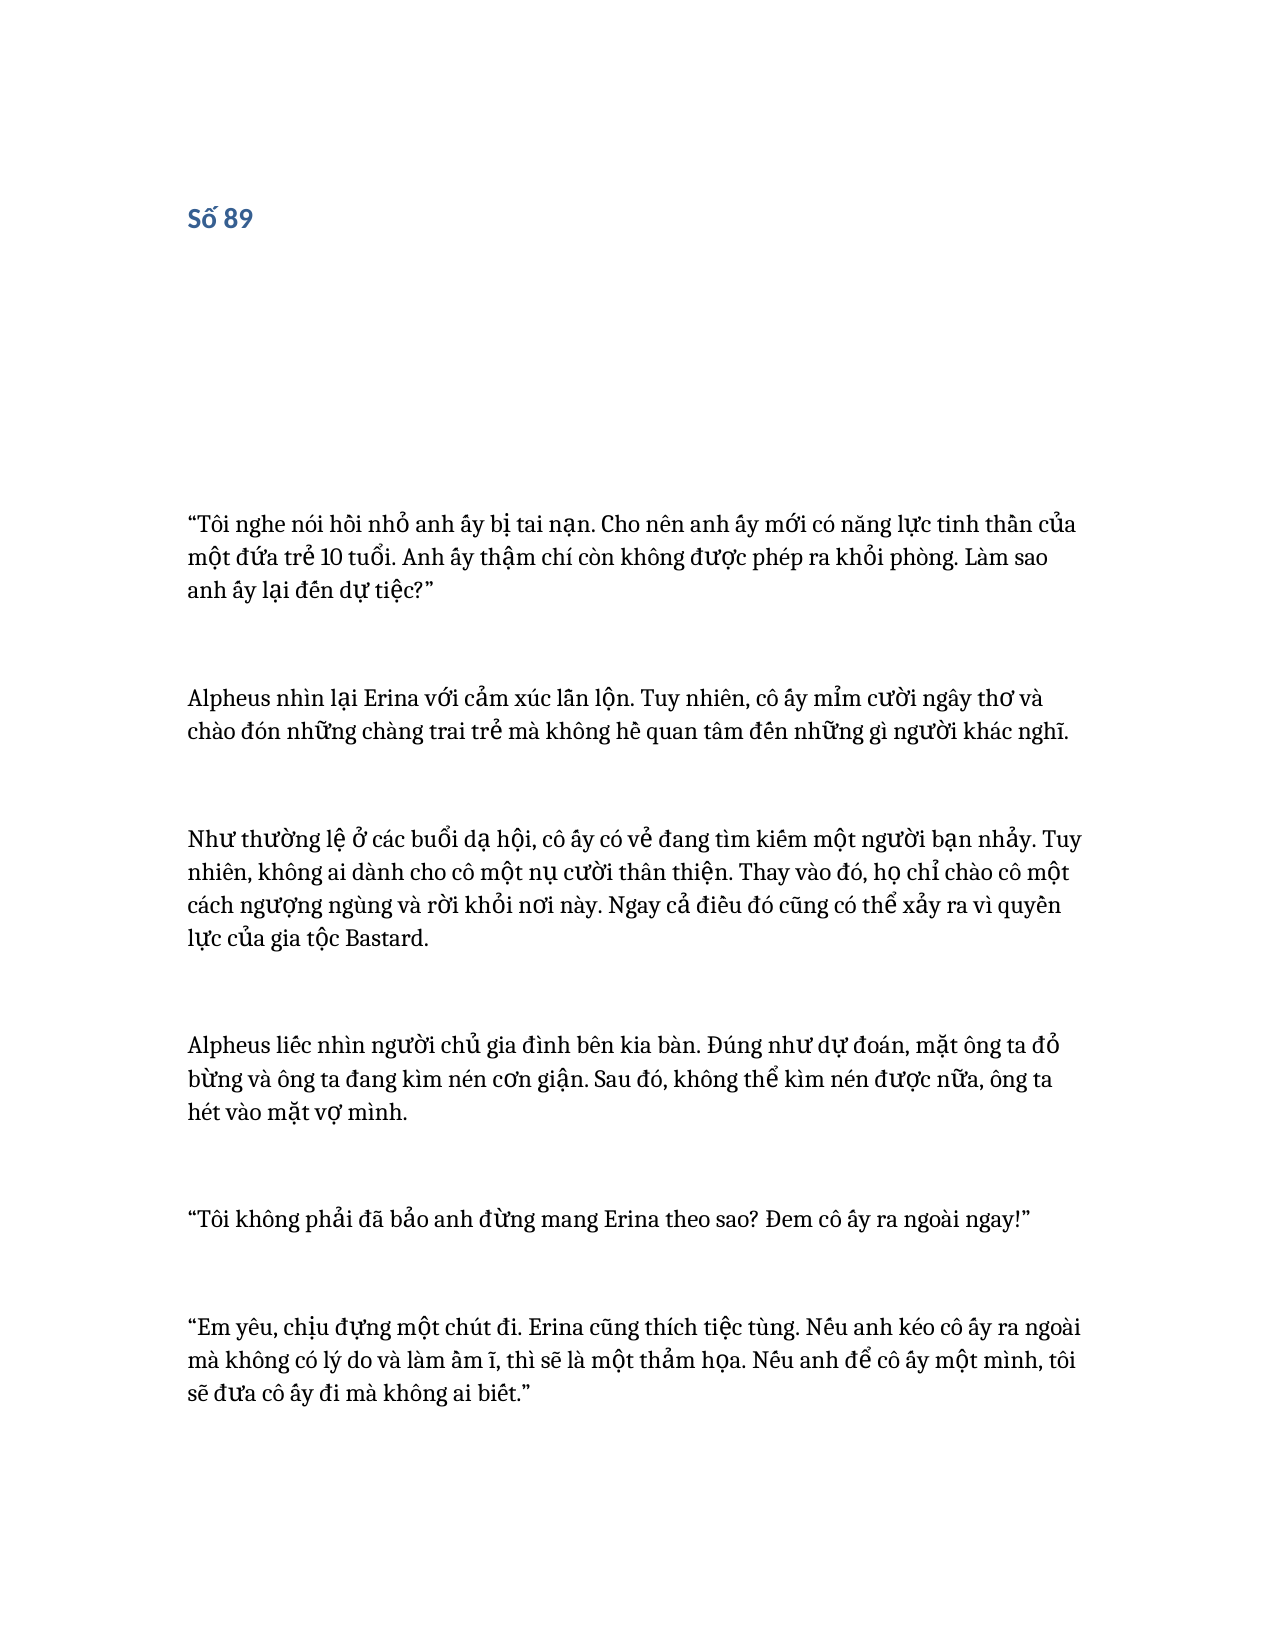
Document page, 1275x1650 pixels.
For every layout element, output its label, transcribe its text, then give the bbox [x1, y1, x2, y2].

text “Em yêu, chịu đựng một chút đi. Erina cũng thích tiệc tùng. Nếu anh kéo cô ấy ra ngoài mà không có lý do và làm ầm ĩ, thì sẽ là một thảm họa. Nếu anh để cô ấy một mình, tôi sẽ đưa cô ấy đi mà không ai biết.” [187, 1313, 1087, 1408]
text “Tôi nghe nói hồi nhỏ anh ấy bị tai nạn. Cho nên anh ấy mới có năng lực tinh thần của một đứa trẻ 10 tuổi. Anh ấy thậm chí còn không được phép ra khỏi phòng. Làm sao anh ấy lại đến dự tiệc?” [187, 510, 1087, 605]
text Như thường lệ ở các buổi dạ hội, cô ấy có vẻ đang tìm kiếm một người bạn nhảy. Tuy nhiên, không ai dành cho cô một nụ cười thân thiện. Thay vào đó, họ chỉ chào cô một cách ngượng ngùng và rời khỏi nơi này. Ngay cả điều đó cũng có thể xảy ra vì quyền lực của gia tộc Bastard. [187, 825, 1087, 952]
text Alpheus liếc nhìn người chủ gia đình bên kia bàn. Đúng như dự đoán, mặt ông ta đỏ bừng và ông ta đang kìm nén cơn giận. Sau đó, không thể kìm nén được nữa, ông ta hét vào mặt vợ mình. [187, 1031, 1087, 1126]
text “Tôi không phải đã bảo anh đừng mang Erina theo sao? Đem cô ấy ra ngoài ngay!” [187, 1205, 1087, 1234]
text Alpheus nhìn lại Erina với cảm xúc lẫn lộn. Tuy nhiên, cô ấy mỉm cười ngây thơ và chào đón những chàng trai trẻ mà không hề quan tâm đến những gì người khác nghĩ. [187, 684, 1087, 746]
subtitle Số 89 [187, 200, 1087, 236]
